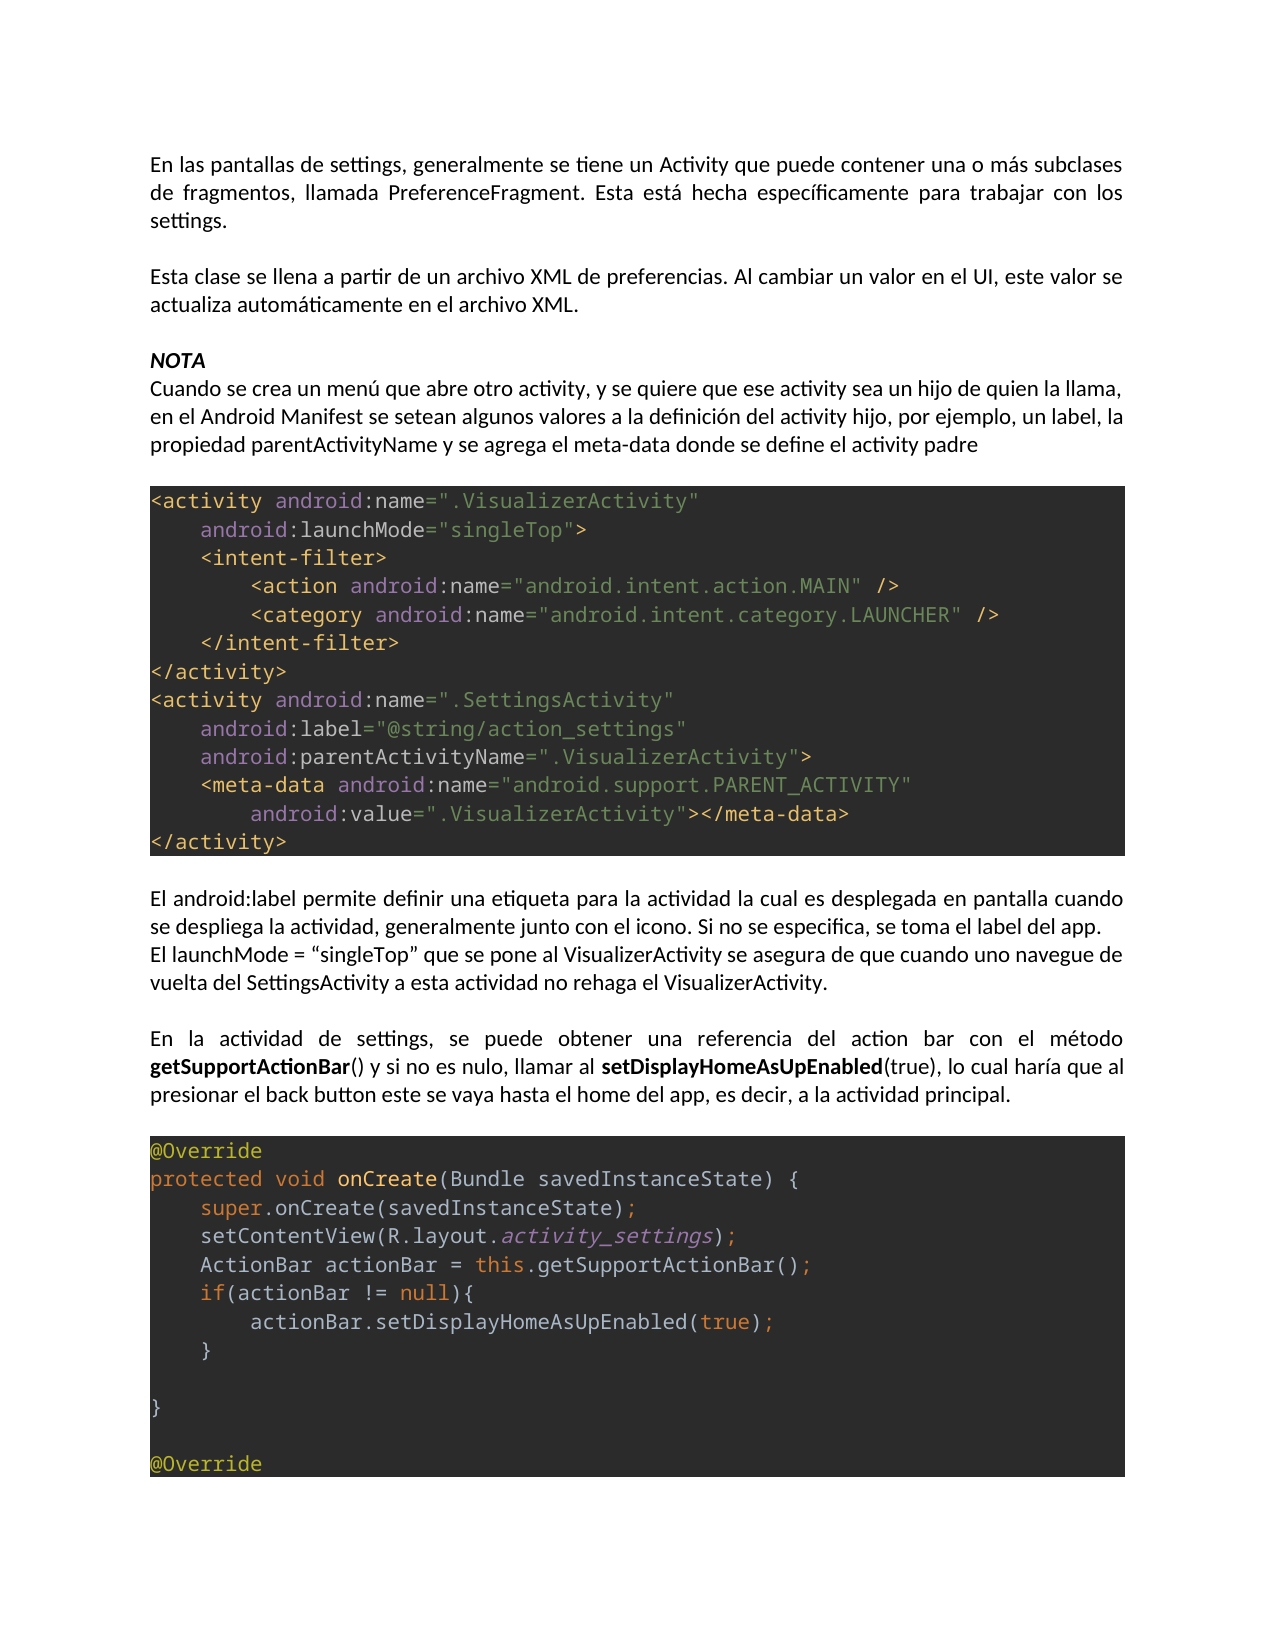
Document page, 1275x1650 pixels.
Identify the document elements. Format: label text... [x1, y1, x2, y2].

text Cuando se crea un menú que abre otro activity, y se quiere que ese activity sea un hijo de quien la llama, en el Android Manifest se setean algunos valores a la definición del activity hijo, por ejemplo, un label, la propiedad parentActivityName y se agrega el meta-data donde se define el activity padre [150, 374, 1125, 458]
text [150, 1136, 1125, 1477]
text En las pantallas de settings, generalmente se tiene un Activity que puede contener una o más subclases de fragmentos, llamada PreferenceFragment. Esta está hecha específicamente para trabajar con los settings. [150, 150, 1125, 234]
text <activity android:name=".VisualizerActivity" android:launchMode="singleTop"> <intent-filter> <action android:name="android.intent.action.MAIN" /> <category android:name="android.intent.category.LAUNCHER" /> </intent-filter> </activity> <activity android:name=".SettingsActivity" android:label="@string/action_settings" android:parentActivityName=".VisualizerActivity"> <meta-data android:name="android.support.PARENT_ACTIVITY" android:value=".VisualizerActivity"></meta-data> </activity> [150, 486, 1125, 856]
text El android:label permite definir una etiqueta para la actividad la cual es desplegada en pantalla cuando se despliega la actividad, generalmente junto con el icono. Si no se especifica, se toma el label del app. [150, 884, 1125, 940]
text En la actividad de settings, se puede obtener una referencia del action bar con el método getSupportActionBar() y si no es nulo, llamar al setDisplayHomeAsUpEnabled(true), lo cual haría que al presionar el back button este se vaya hasta el home del app, es decir, a la actividad principal. [150, 1024, 1125, 1108]
text Esta clase se llena a partir de un archivo XML de preferencias. Al cambiar un valor en el UI, este valor se actualiza automáticamente en el archivo XML. [150, 262, 1125, 318]
text El launchMode = “singleTop” que se pone al VisualizerActivity se asegura de que cuando uno navegue de vuelta del SettingsActivity a esta actividad no rehaga el VisualizerActivity. [150, 940, 1125, 996]
text NOTA [150, 346, 1125, 374]
